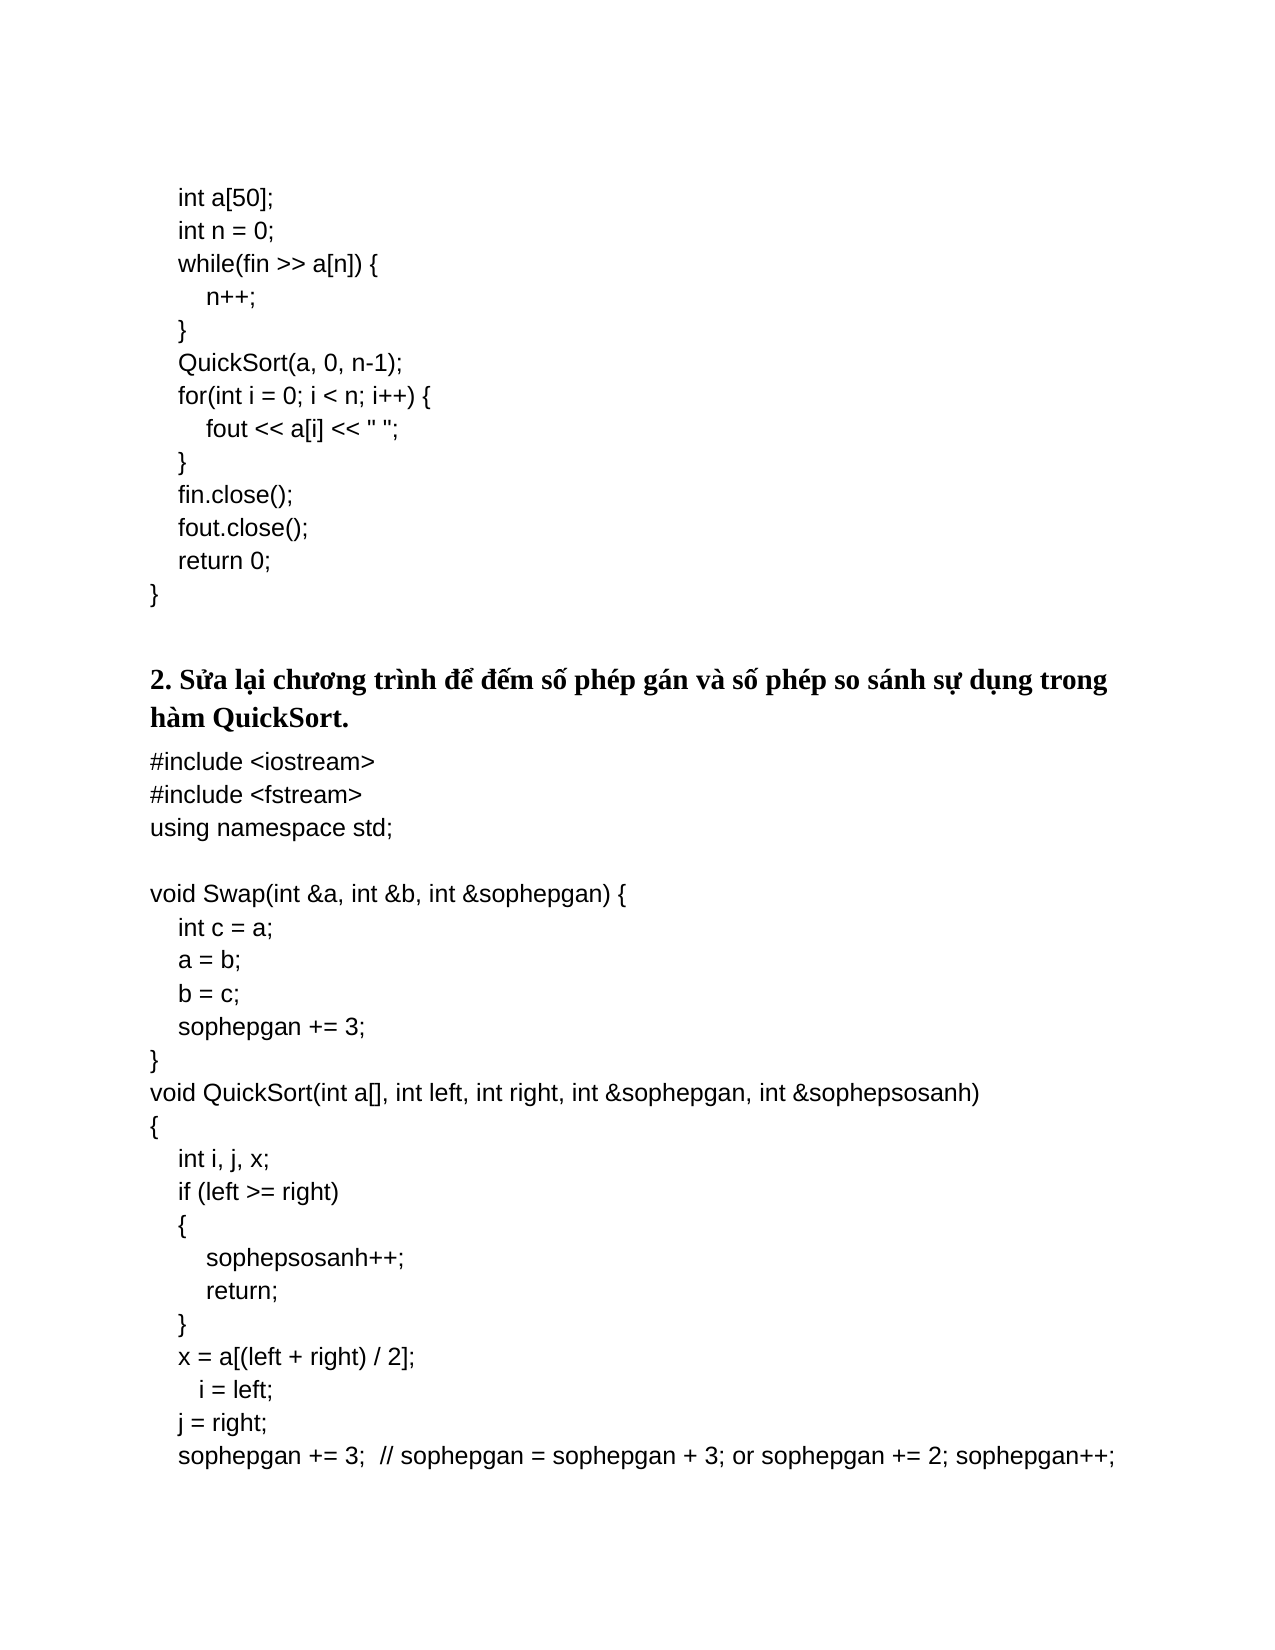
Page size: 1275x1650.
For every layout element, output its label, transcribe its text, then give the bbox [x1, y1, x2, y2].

text return; [150, 1276, 1125, 1304]
text return 0; [150, 546, 1125, 575]
text for(int i = 0; i < n; i++) { [150, 381, 1125, 410]
text while(fin >> a[n]) { [150, 249, 1125, 278]
text } [150, 1309, 1125, 1337]
text void Swap(int &a, int &b, int &sophepgan) { [150, 879, 1125, 908]
text using namespace std; [150, 813, 1125, 842]
text { [150, 1111, 1125, 1139]
text int n = 0; [150, 216, 1125, 245]
text } [150, 579, 1125, 608]
text int i, j, x; [150, 1144, 1125, 1172]
text if (left >= right) [150, 1177, 1125, 1205]
text #include <iostream> [150, 747, 1125, 776]
text } [150, 315, 1125, 344]
text sophepgan += 3; // sophepgan = sophepgan + 3; or sophepgan += 2; sophepgan++; [150, 1441, 1125, 1469]
text { [150, 1210, 1125, 1238]
text i = left; [150, 1375, 1125, 1403]
text fout.close(); [150, 513, 1125, 542]
text sophepsosanh++; [150, 1243, 1125, 1271]
text } [150, 447, 1125, 476]
text fin.close(); [150, 480, 1125, 509]
text j = right; [150, 1408, 1125, 1437]
text #include <fstream> [150, 780, 1125, 809]
text a = b; [150, 946, 1125, 974]
text fout << a[i] << " "; [150, 414, 1125, 443]
subtitle 2. Sửa lại chương trình để đếm số phép gán và số phép so sánh sự dụng trong hàm QuickSort. [150, 662, 1125, 734]
text int a[50]; [150, 183, 1125, 212]
text QuickSort(a, 0, n-1); [150, 348, 1125, 377]
text x = a[(left + right) / 2]; [150, 1342, 1125, 1371]
text n++; [150, 282, 1125, 311]
text } [150, 1044, 1125, 1073]
text void QuickSort(int a[], int left, int right, int &sophepgan, int &sophepsosanh) [150, 1078, 1125, 1106]
text int c = a; [150, 912, 1125, 941]
text sophepgan += 3; [150, 1012, 1125, 1040]
text b = c; [150, 978, 1125, 1007]
